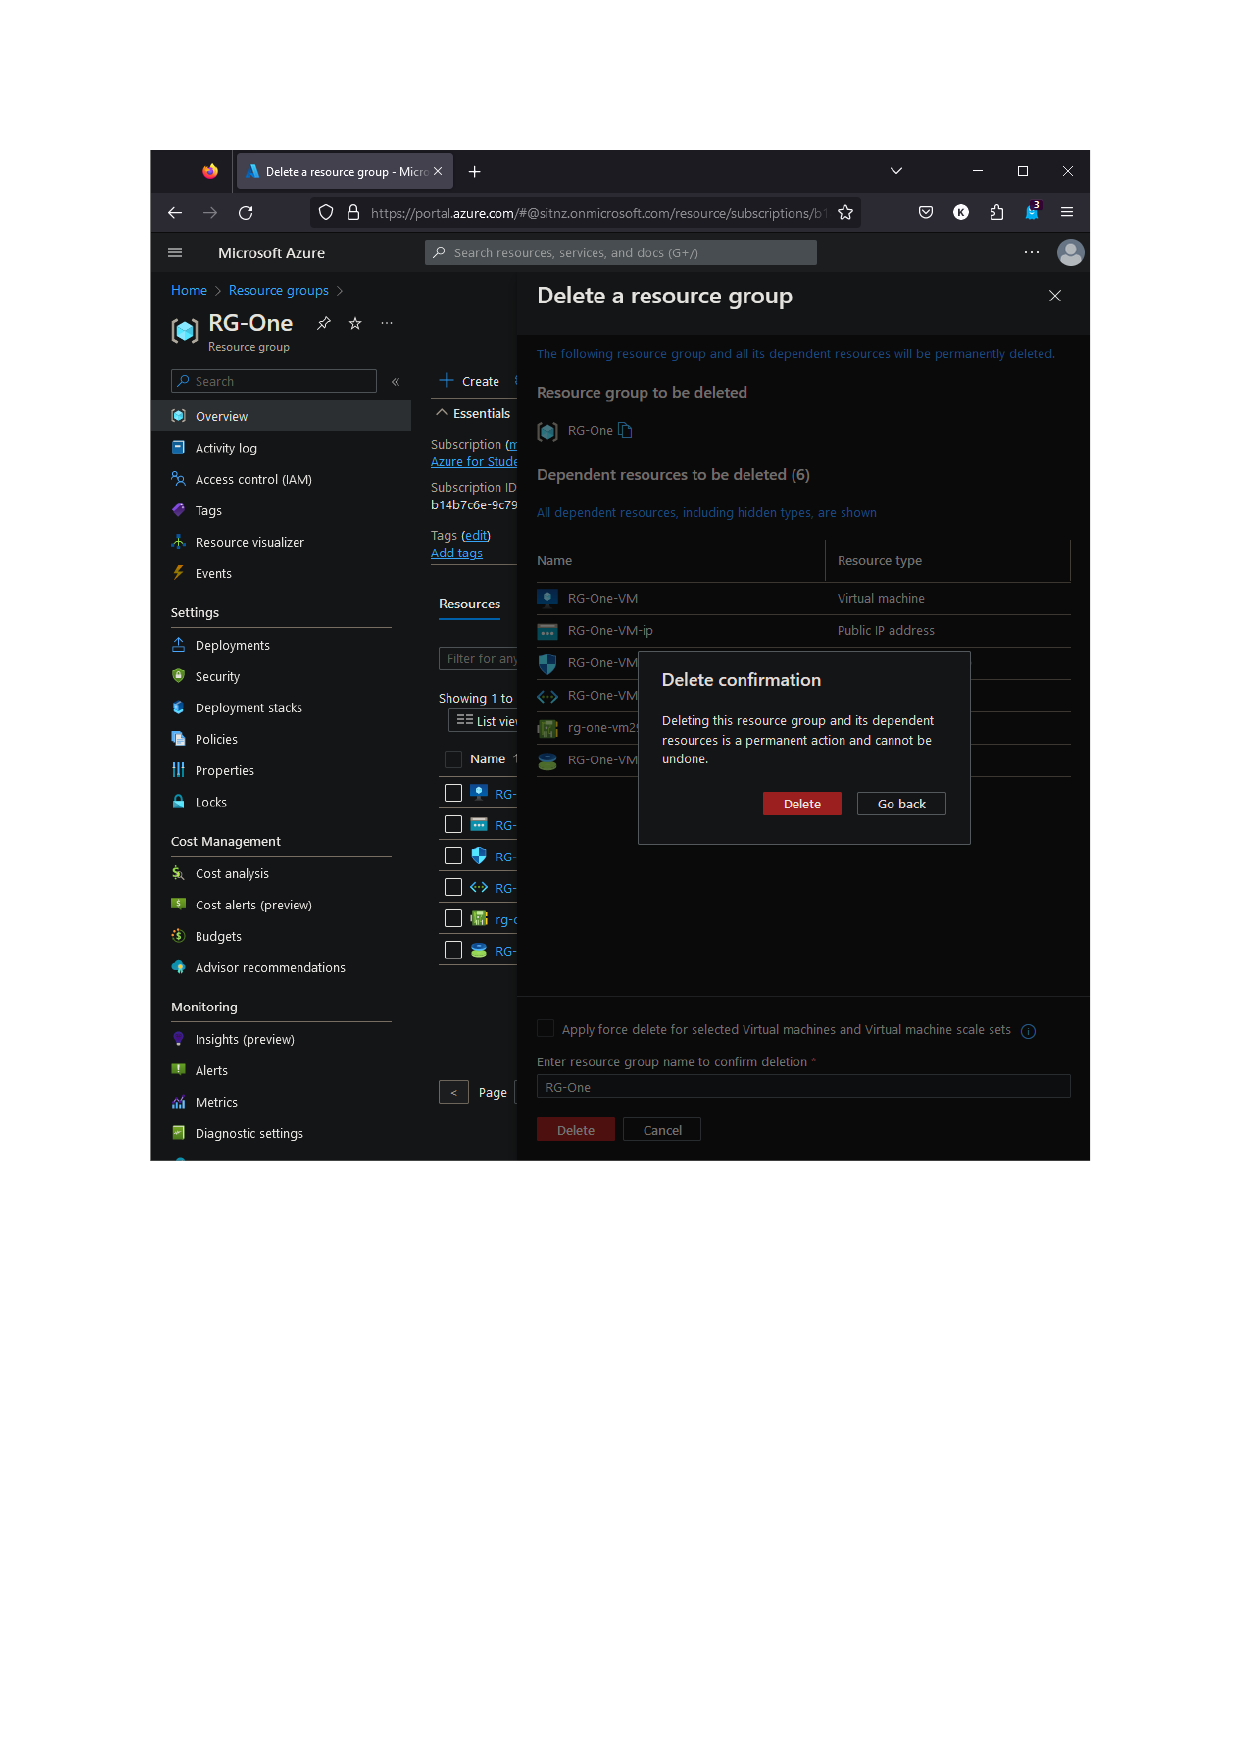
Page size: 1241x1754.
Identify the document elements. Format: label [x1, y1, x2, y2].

picture [150, 150, 1091, 1161]
